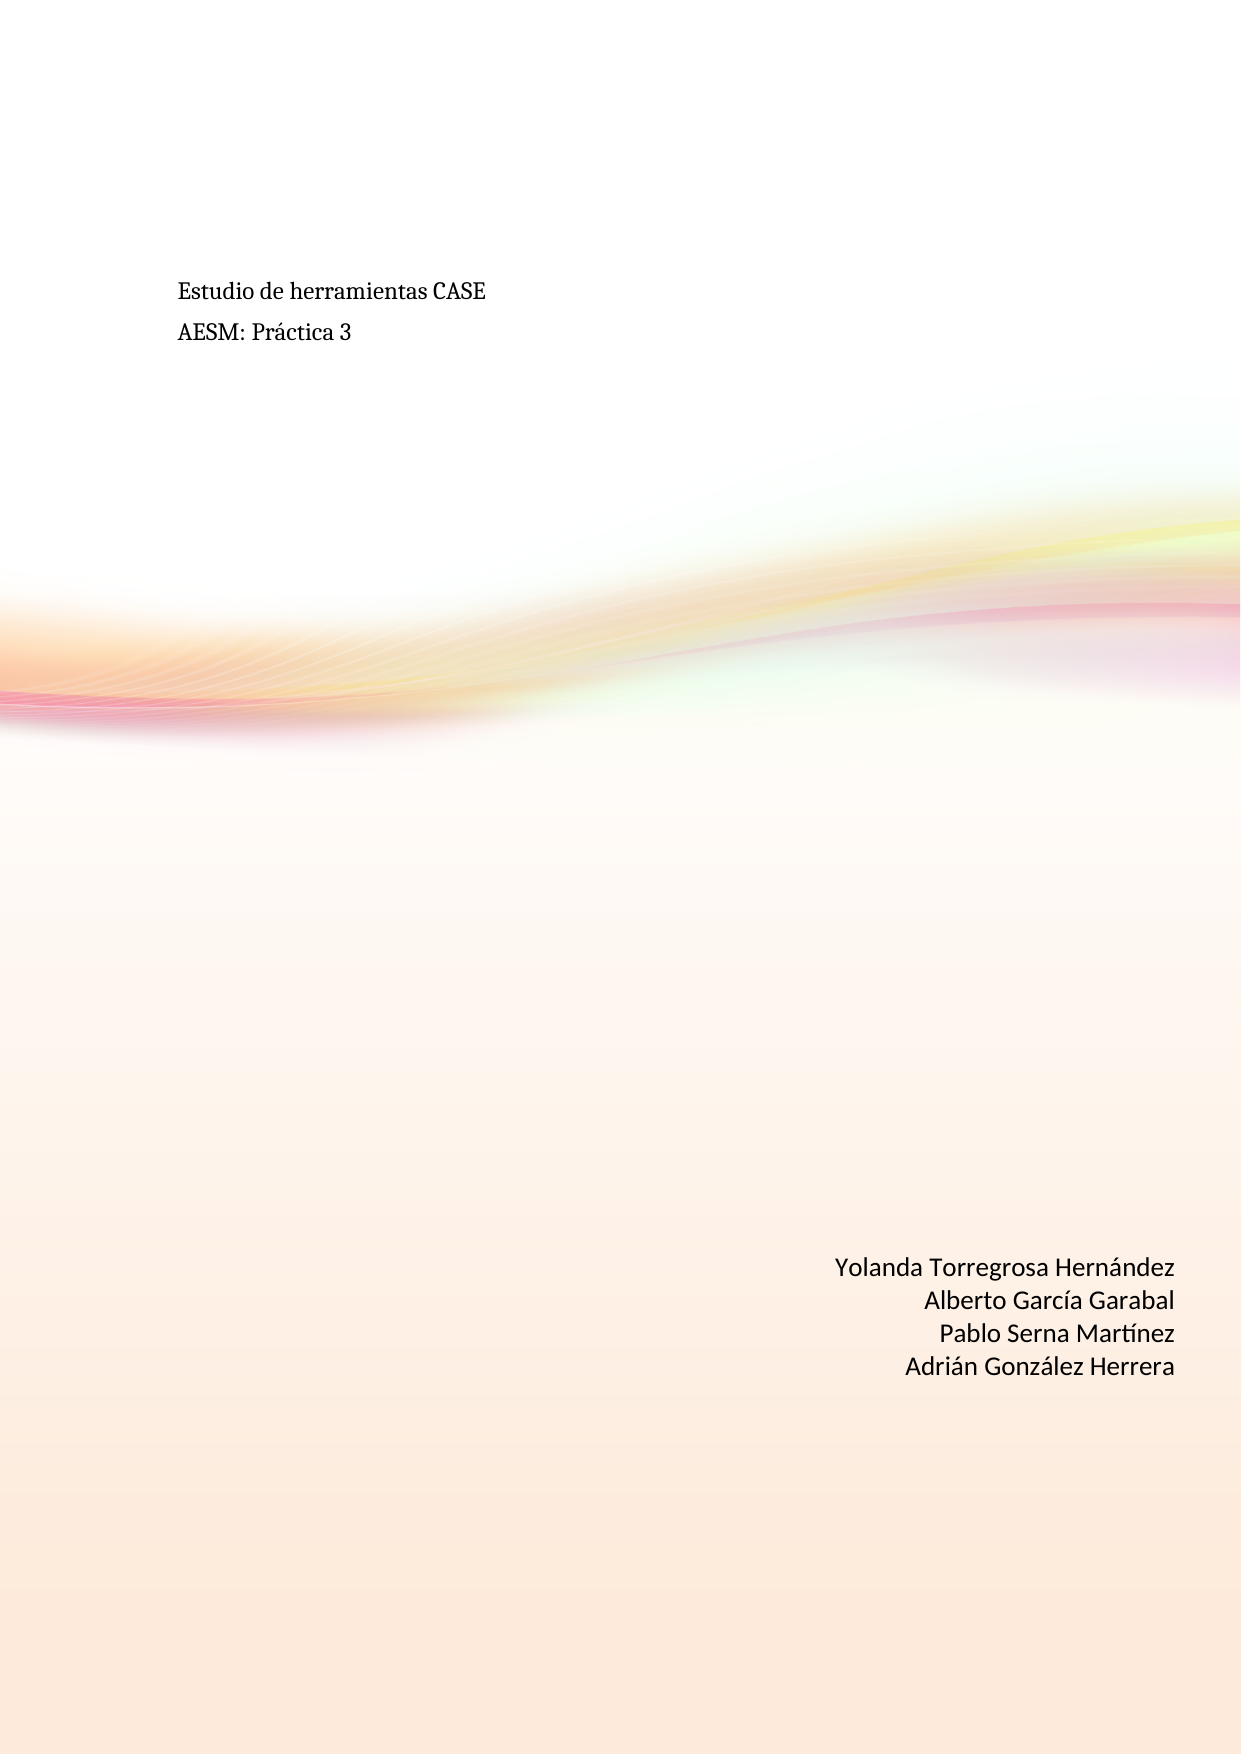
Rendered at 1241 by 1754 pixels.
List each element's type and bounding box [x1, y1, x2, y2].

picture [0, 335, 1241, 779]
